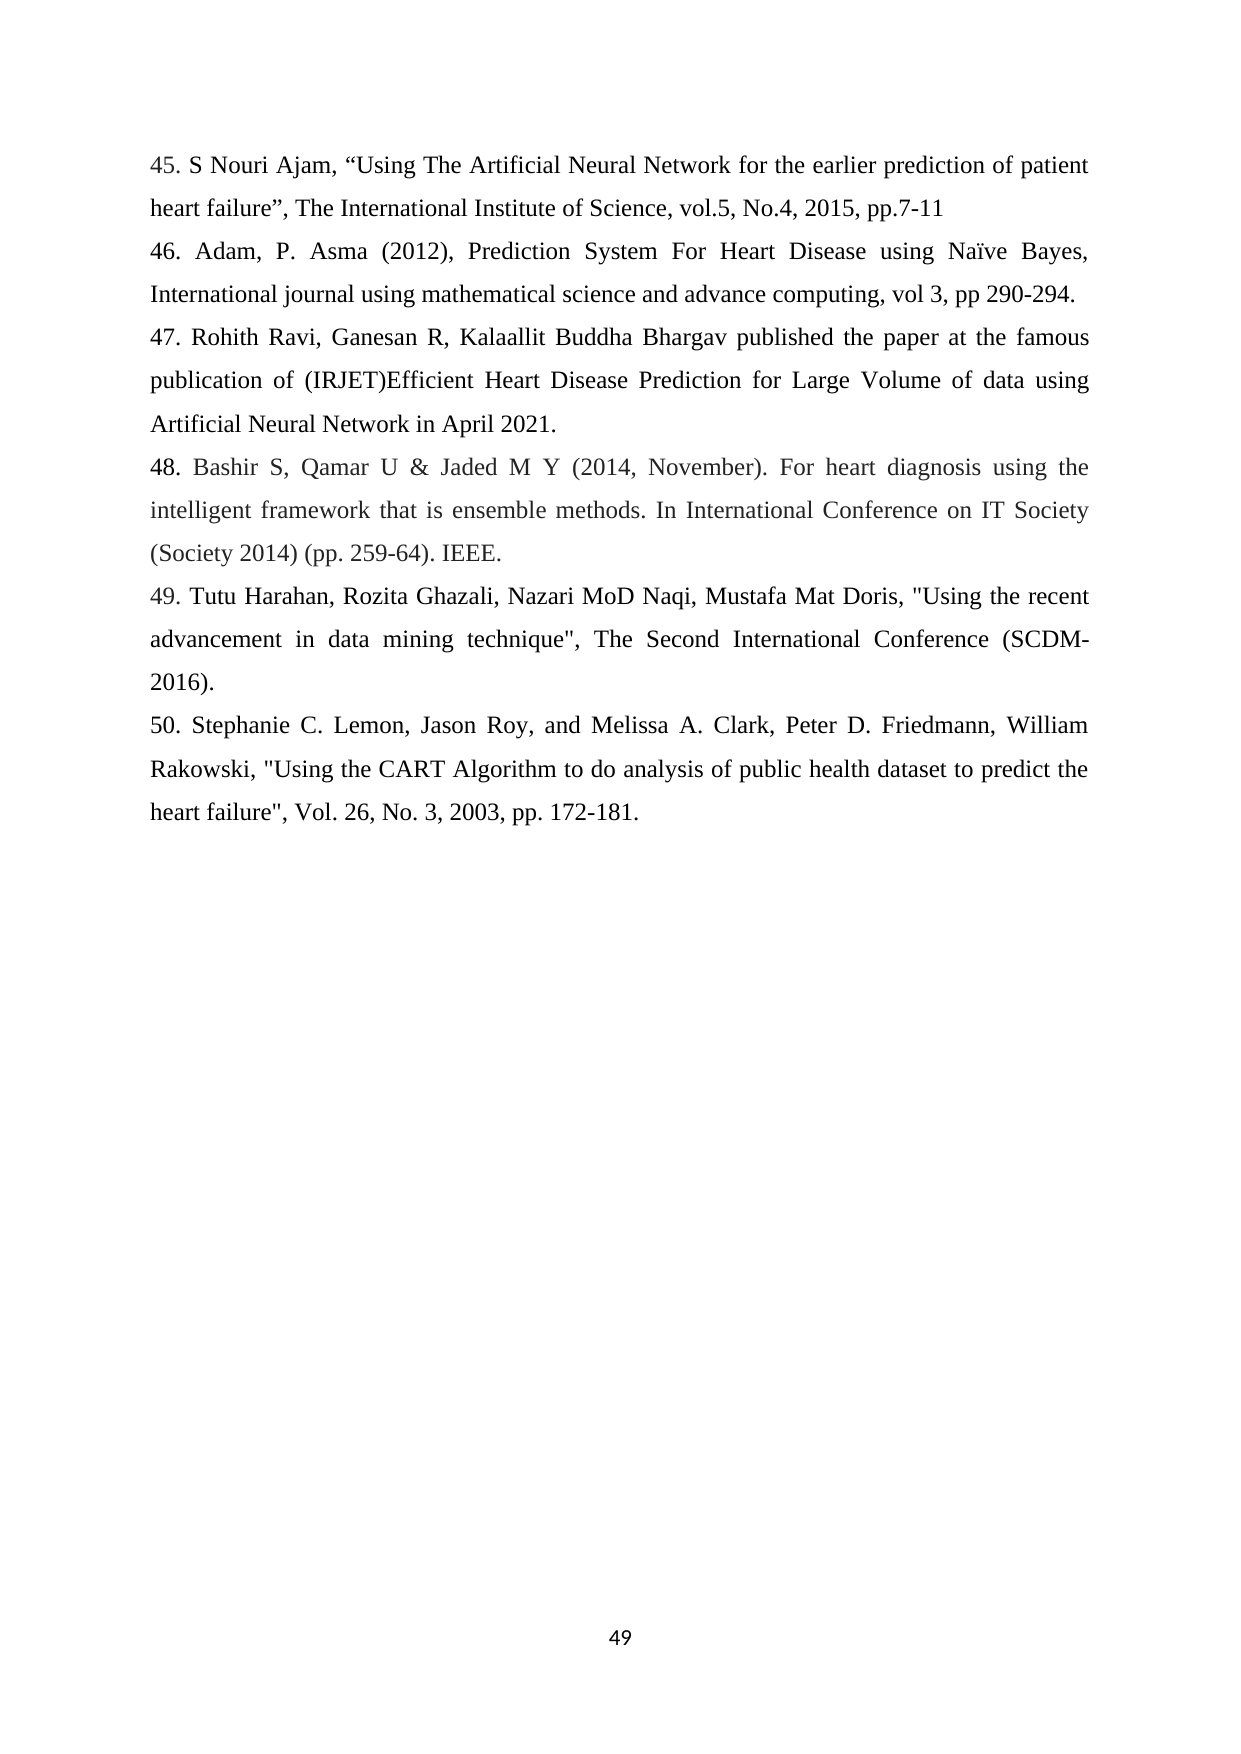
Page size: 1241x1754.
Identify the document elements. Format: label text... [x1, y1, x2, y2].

text 50. Stephanie C. Lemon, Jason Roy, and Melissa A. Clark, Peter D. Friedmann, William Rakowski, "Using the CART Algorithm to do analysis of public health dataset to predict the heart failure", Vol. 26, No. 3, 2003, pp. 172-181. [150, 711, 1090, 826]
text 48. Bashir S, Qamar U & Jaded M Y (2014, November). For heart diagnosis using the intelligent framework that is ensemble methods. In International Conference on IT Society (Society 2014) (pp. 259-64). IEEE. [150, 452, 1090, 567]
text 46. Adam, P. Asma (2012), Prediction System For Heart Disease using Naïve Bayes, International journal using mathematical science and advance computing, vol 3, pp 290-294. [150, 236, 1090, 308]
text 49. Tutu Harahan, Rozita Ghazali, Nazari MoD Naqi, Mustafa Mat Doris, "Using the recent advancement in data mining technique", The Second International Conference (SCDM-2016). [150, 581, 1090, 696]
text 45. S Nouri Ajam, “Using The Artificial Neural Network for the earlier prediction of patient heart failure”, The International Institute of Science, vol.5, No.4, 2015, pp.7-11 [150, 150, 1090, 222]
text 47. Rohith Ravi, Ganesan R, Kalaallit Buddha Bhargav published the paper at the famous publication of (IRJET)Efficient Heart Disease Prediction for Large Volume of data using Artificial Neural Network in April 2021. [150, 322, 1090, 437]
